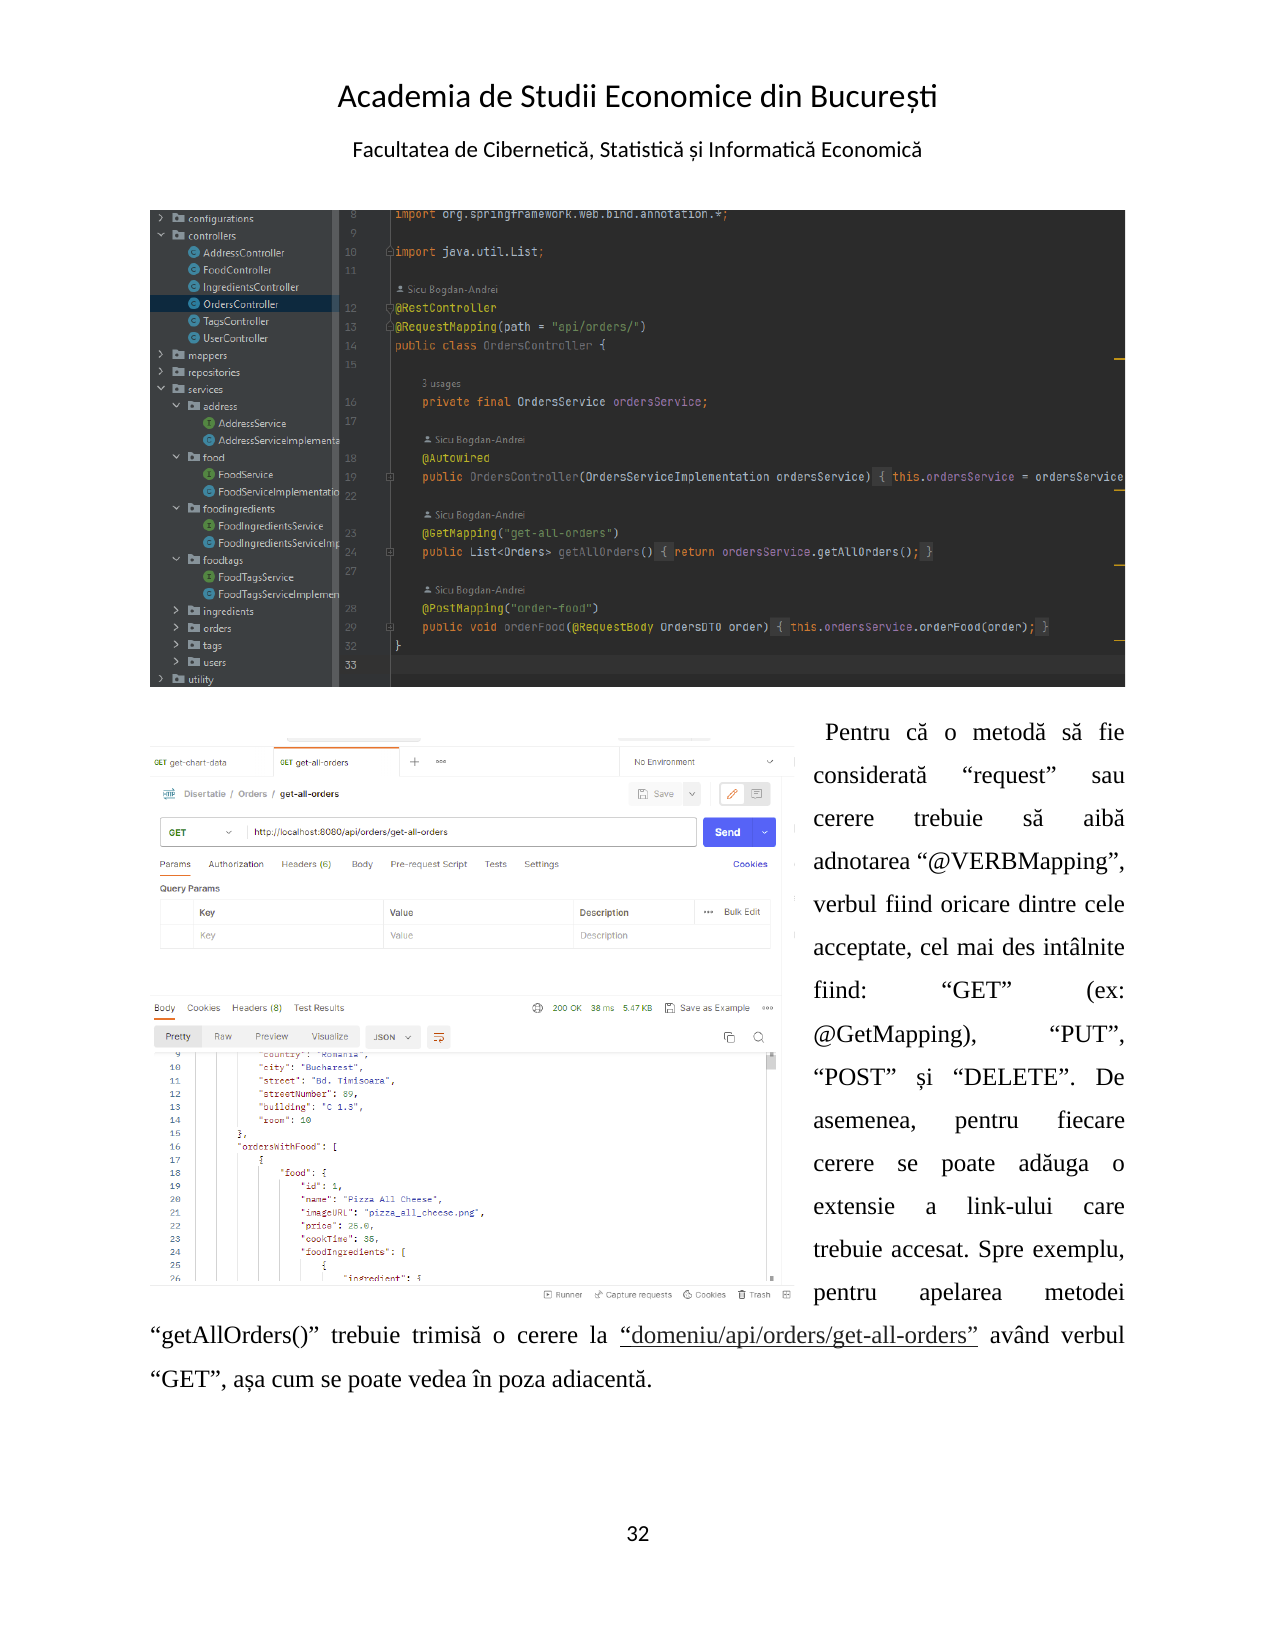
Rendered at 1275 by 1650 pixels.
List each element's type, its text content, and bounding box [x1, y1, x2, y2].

picture [150, 210, 1125, 687]
picture [150, 738, 795, 1303]
